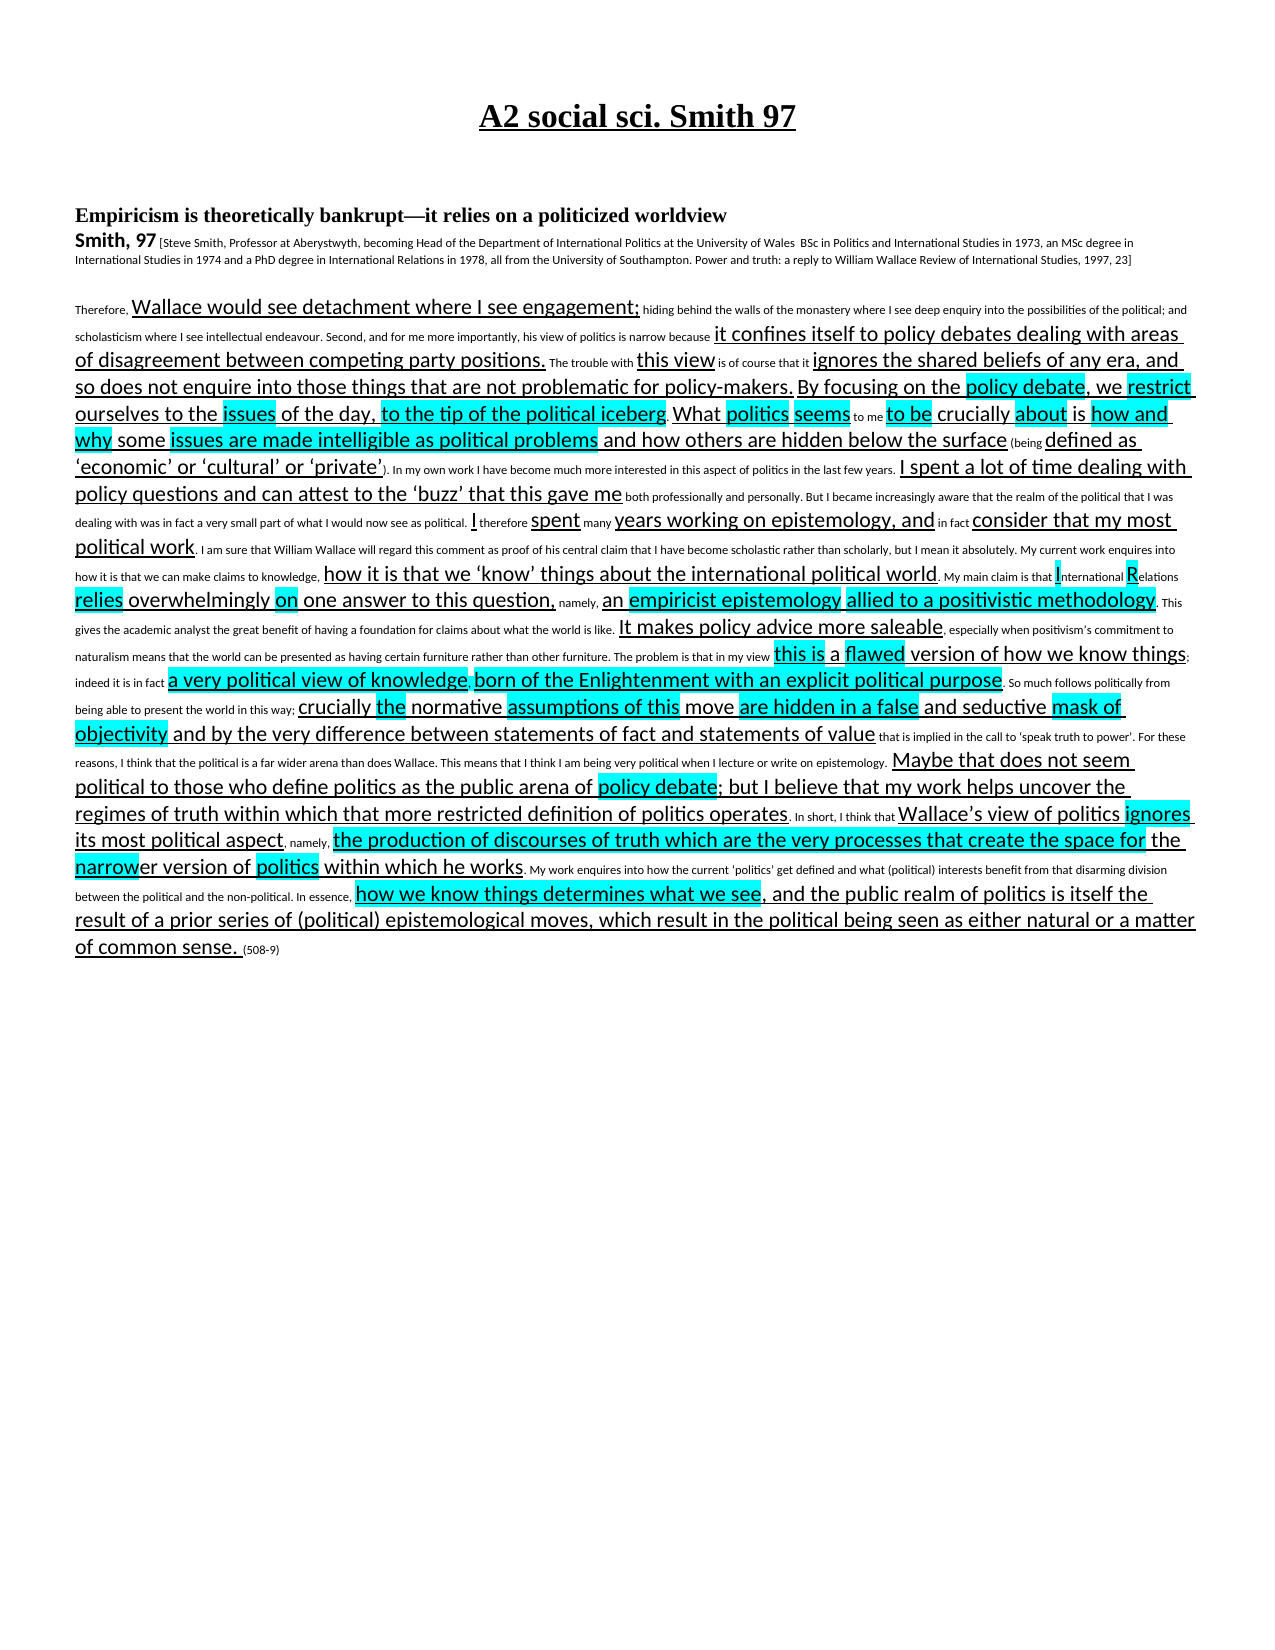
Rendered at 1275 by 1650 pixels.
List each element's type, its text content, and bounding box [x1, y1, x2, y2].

text Smith, 97 [Steve Smith, Professor at Aberystwyth, becoming Head of the Department of International Politics at the University of Wales BSc in Politics and International Studies in 1973, an MSc degree in International Studies in 1974 and a PhD degree in International Relations in 1978, all from the University of Southampton. Power and truth: a reply to William Wallace Review of International Studies, 1997, 23] [75, 227, 1200, 268]
text Therefore, Wallace would see detachment where I see engagement; hiding behind the walls of the monastery where I see deep enquiry into the possibilities of the political; and scholasticism where I see intellectual endeavour. Second, and for me more importantly, his view of politics is narrow because it confines itself to policy debates dealing with areas of disagreement between competing party positions. The trouble with this view is of course that it ignores the shared beliefs of any era, and so does not enquire into those things that are not problematic for policy-makers. By focusing on the policy debate, we restrict ourselves to the issues of the day, to the tip of the political iceberg. What politics seems to me to be crucially about is how and why some issues are made intelligible as political problems and how others are hidden below the surface (being defined as ‘economic’ or ‘cultural’ or ‘private’). In my own work I have become much more interested in this aspect of politics in the last few years. I spent a lot of time dealing with policy questions and can attest to the ‘buzz’ that this gave me both professionally and personally. But I became increasingly aware that the realm of the political that I was dealing with was in fact a very small part of what I would now see as political. I therefore spent many years working on epistemology, and in fact consider that my most political work. I am sure that William Wallace will regard this comment as proof of his central claim that I have become scholastic rather than scholarly, but I mean it absolutely. My current work enquires into how it is that we can make claims to knowledge, how it is that we ‘know’ things about the international political world. My main claim is that International Relations relies overwhelmingly on one answer to this question, namely, an empiricist epistemology allied to a positivistic methodology. This gives the academic analyst the great benefit of having a foundation for claims about what the world is like. It makes policy advice more saleable, especially when positivism’s commitment to naturalism means that the world can be presented as having certain furniture rather than other furniture. The problem is that in my view this is a flawed version of how we know things; indeed it is in fact a very political view of knowledge, born of the Enlightenment with an explicit political purpose. So much follows politically from being able to present the world in this way; crucially the normative assumptions of this move are hidden in a false and seductive mask of objectivity and by the very difference between statements of fact and statements of value that is implied in the call to ‘speak truth to power’. For these reasons, I think that the political is a far wider arena than does Wallace. This means that I think I am being very political when I lecture or write on epistemology. Maybe that does not seem political to those who define politics as the public arena of policy debate; but I believe that my work helps uncover the regimes of truth within which that more restricted definition of politics operates. In short, I think that Wallace’s view of politics ignores its most political aspect, namely, the production of discourses of truth which are the very processes that create the space for the narrower version of politics within which he works. My work enquires into how the current ‘politics’ get defined and what (political) interests benefit from that disarming division between the political and the non-political. In essence, how we know things determines what we see, and the public realm of politics is itself the result of a prior series of (political) epistemological moves, which result in the political being seen as either natural or a matter of common sense. (508-9) [75, 293, 1200, 960]
subtitle A2 social sci. Smith 97 [75, 96, 1200, 134]
subtitle Empiricism is theoretically bankrupt—it relies on a politicized worldview [75, 203, 1200, 227]
